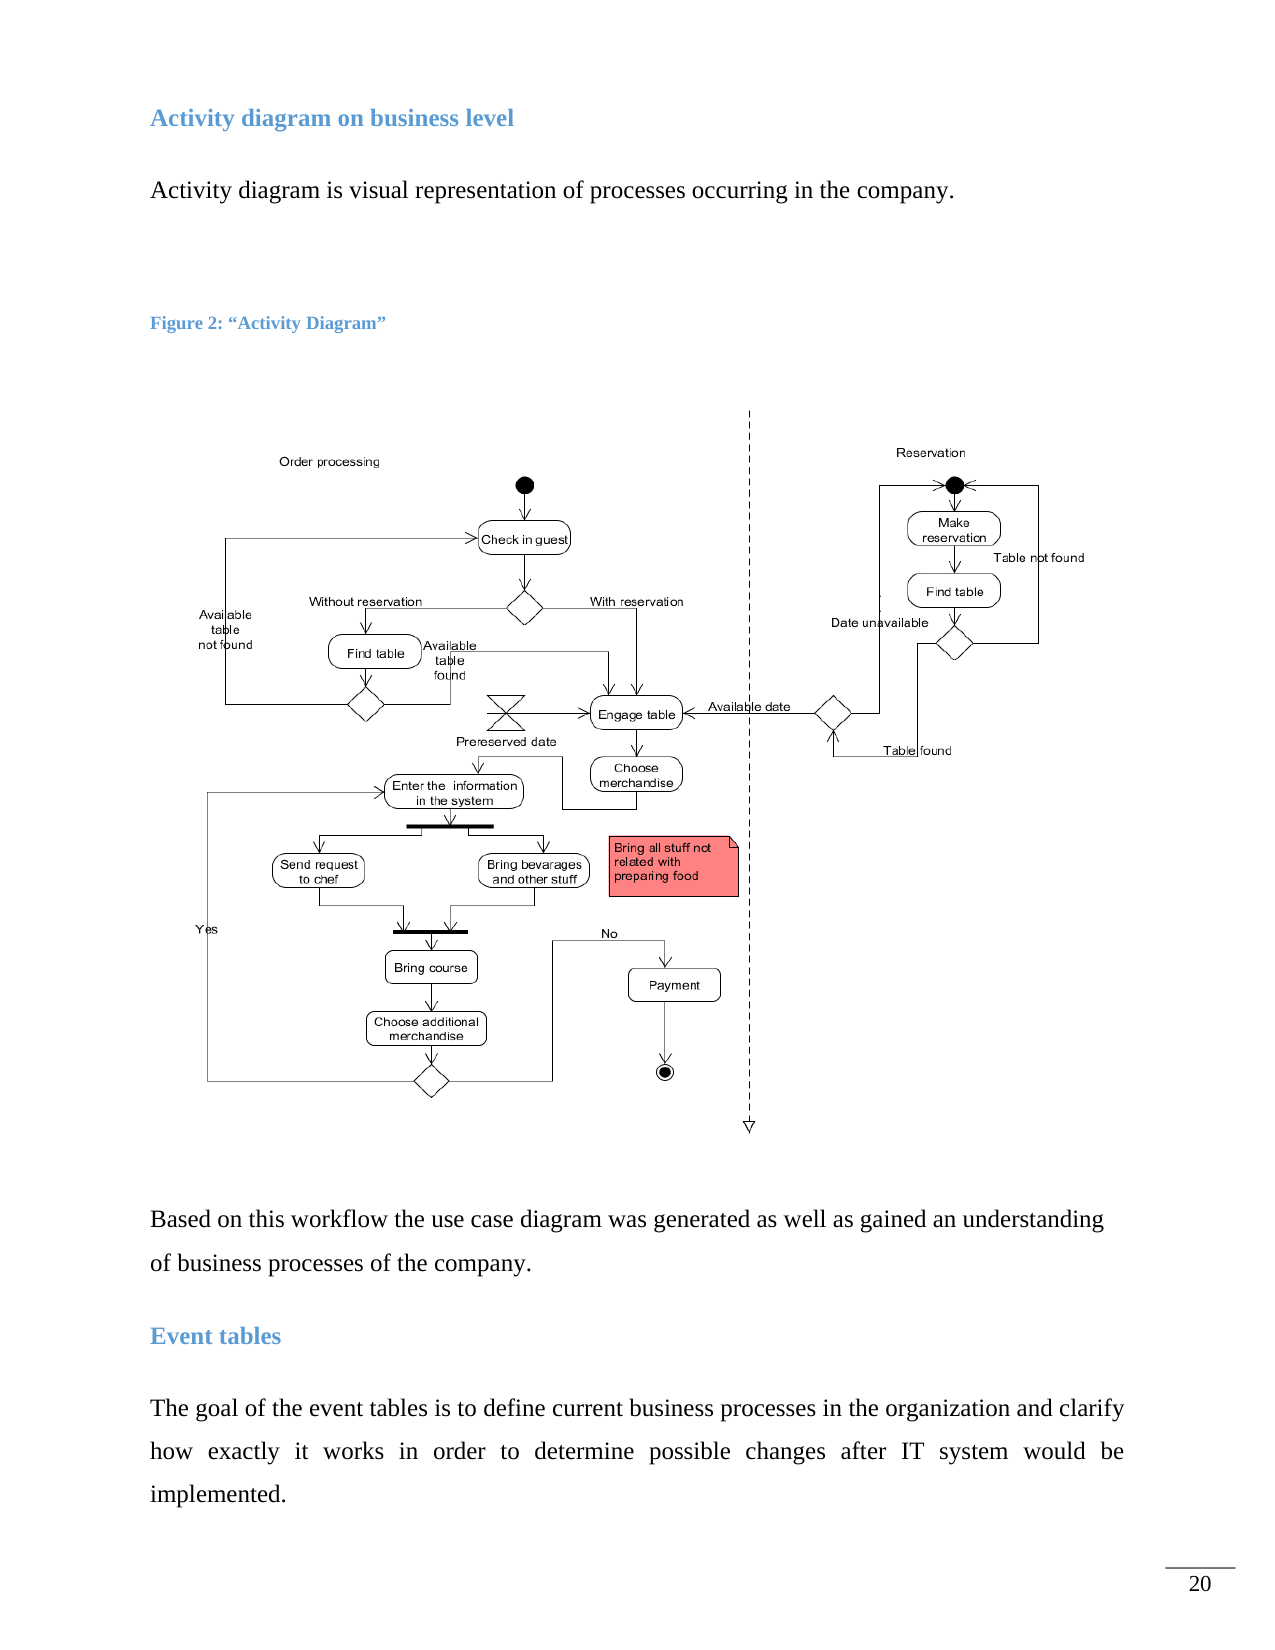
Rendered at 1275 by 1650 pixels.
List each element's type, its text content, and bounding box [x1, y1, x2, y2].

picture [1153, 1567, 1247, 1600]
picture [150, 362, 1122, 1159]
text Figure 2: “Activity Diagram” [150, 312, 1258, 333]
text Event tables [150, 1321, 1258, 1350]
text Based on this workflow the use case diagram was generated as well as gained an understanding of business processes of the company. [150, 1204, 1120, 1276]
text Activity diagram on business level [150, 103, 1258, 132]
text Activity diagram is visual representation of processes occurring in the company. [150, 175, 1258, 204]
text The goal of the event tables is to define current business processes in the organization and clarify how exactly it works in order to determine possible changes after IT system would be implemented. [150, 1393, 1126, 1508]
